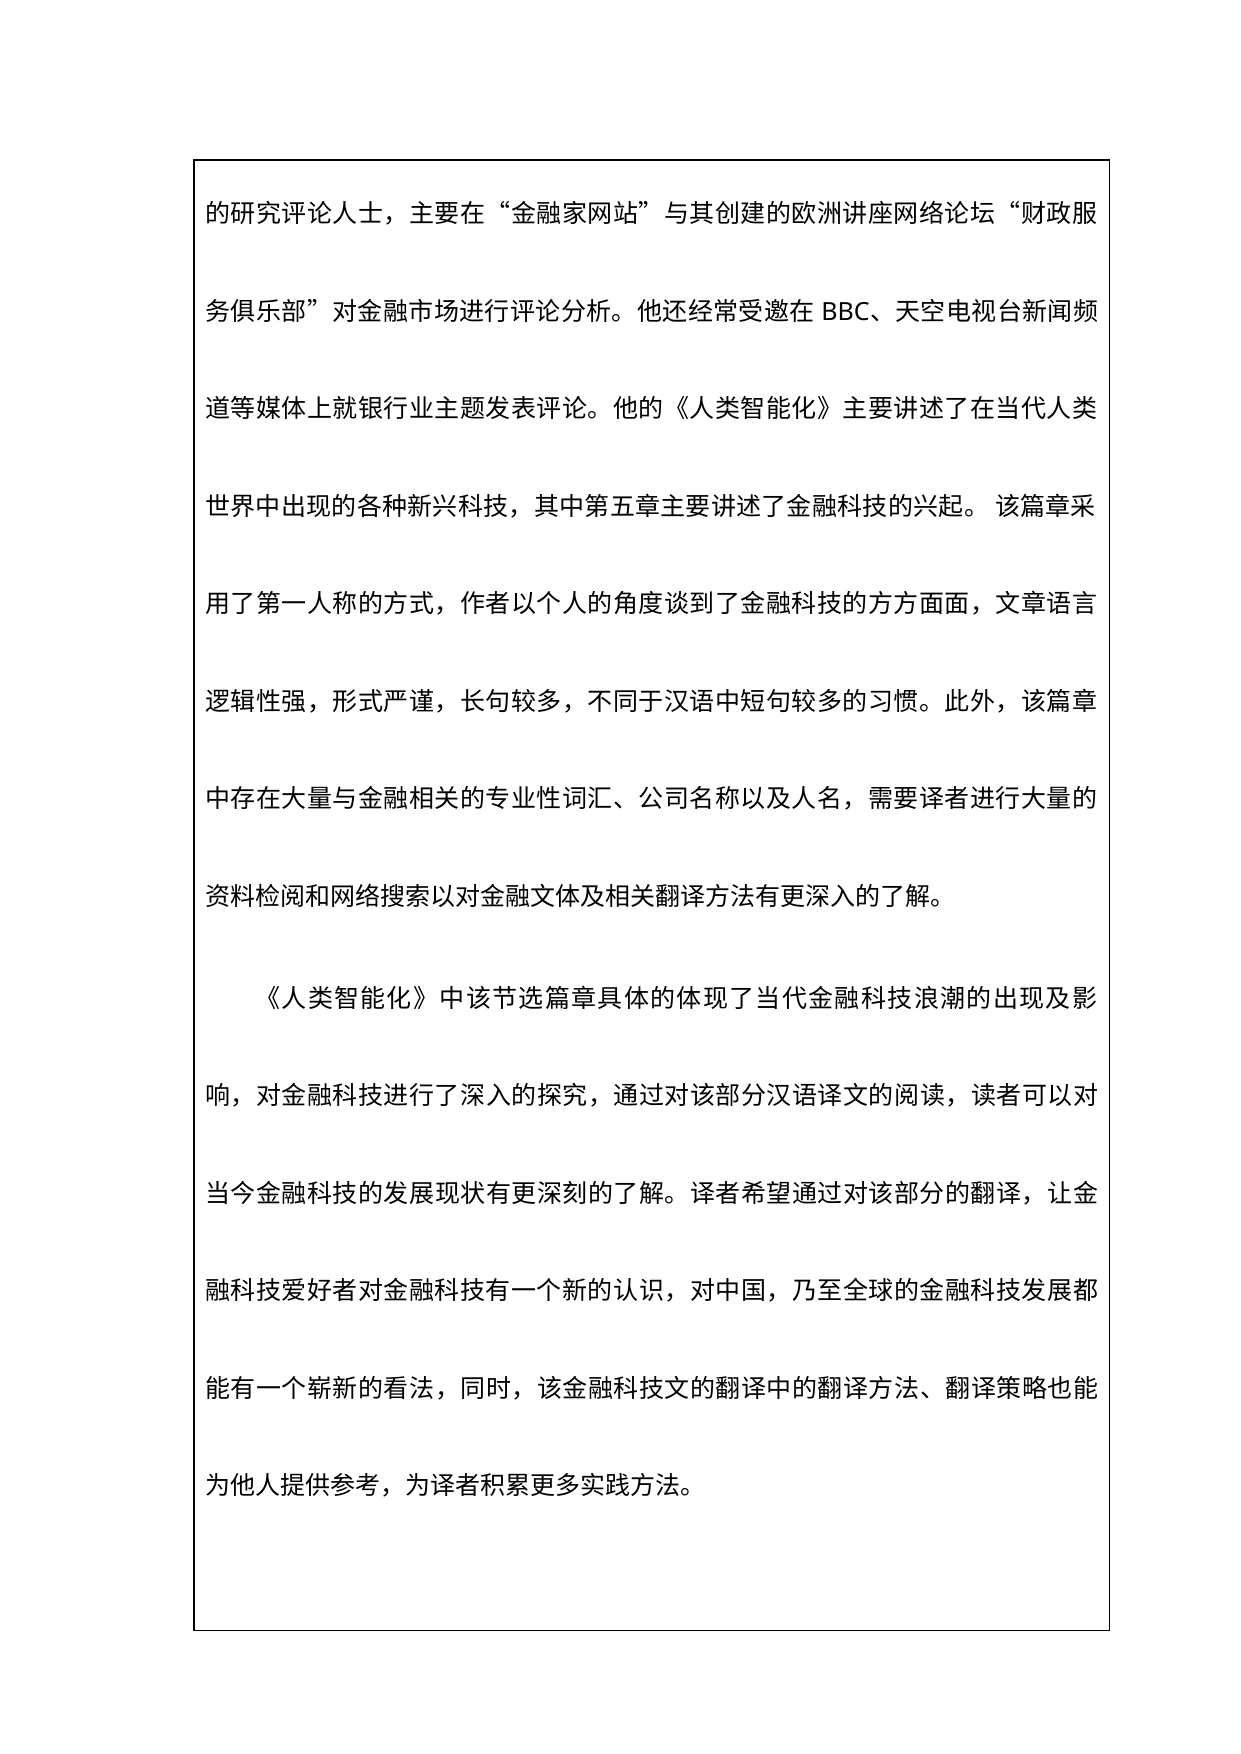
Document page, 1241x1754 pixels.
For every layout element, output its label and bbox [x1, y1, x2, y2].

table_cell [195, 161, 1109, 1629]
